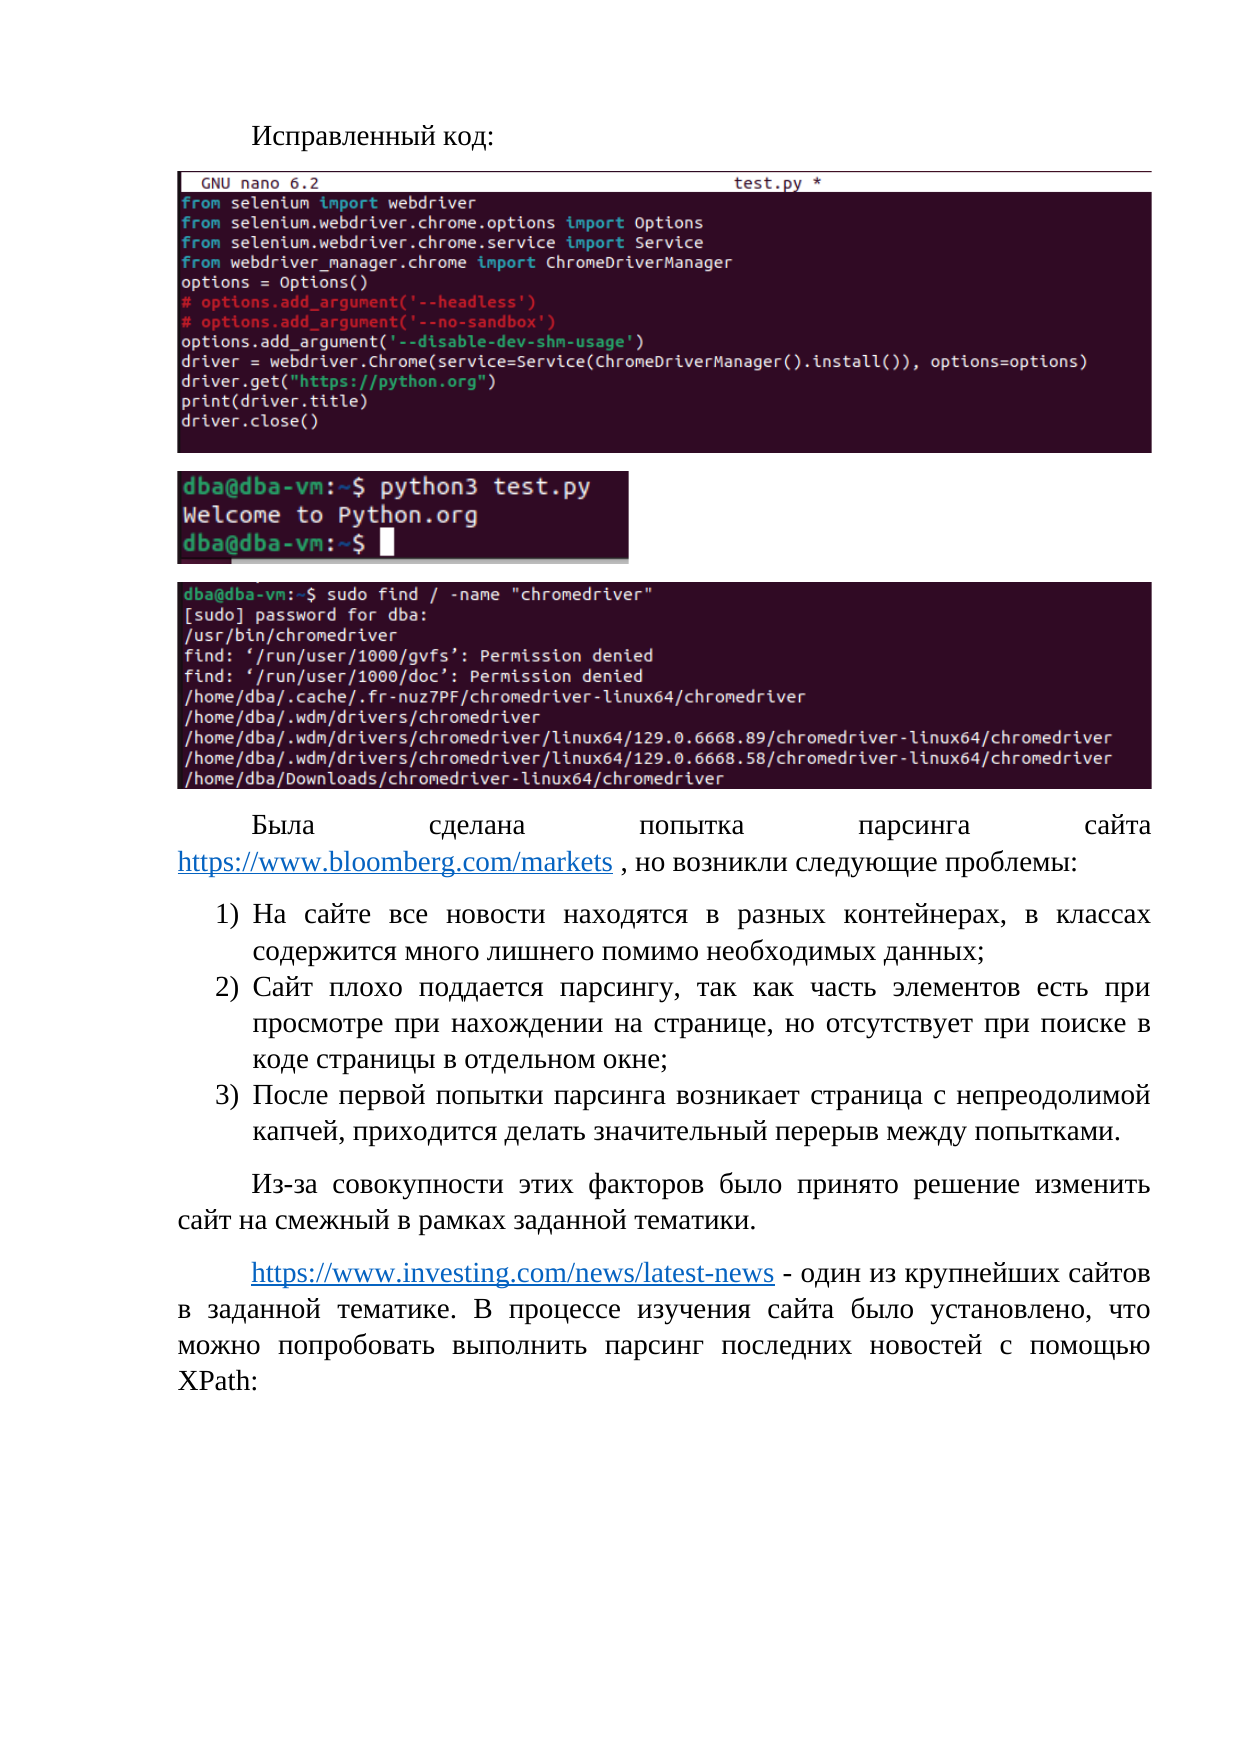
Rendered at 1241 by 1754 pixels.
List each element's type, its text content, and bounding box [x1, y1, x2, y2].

picture [177, 171, 1152, 453]
picture [177, 471, 629, 564]
text Из-за совокупности этих факторов было принято решение изменить сайт на смежный в рамках заданной тематики. [177, 1166, 1152, 1236]
text Исправленный код: [177, 118, 1152, 152]
list На сайте все новости находятся в разных контейнерах, в классах содержится много лишнего помимо необходимых данных; [215, 896, 1152, 966]
picture [177, 582, 1152, 789]
text Была сделана попытка парсинга сайта https://www.bloomberg.com/markets , но возникли следующие проблемы: [177, 807, 1152, 877]
list Сайт плохо поддается парсингу, так как часть элементов есть при просмотре при нахождении на странице, но отсутствует при поиске в коде страницы в отдельном окне; [215, 969, 1152, 1074]
list После первой попытки парсинга возникает страница с непреодолимой капчей, приходится делать значительный перерыв между попытками. [215, 1077, 1152, 1147]
text https://www.investing.com/news/latest-news - один из крупнейших сайтов в заданной тематике. В процессе изучения сайта было установлено, что можно попробовать выполнить парсинг последних новостей с помощью XPath: [177, 1255, 1152, 1397]
